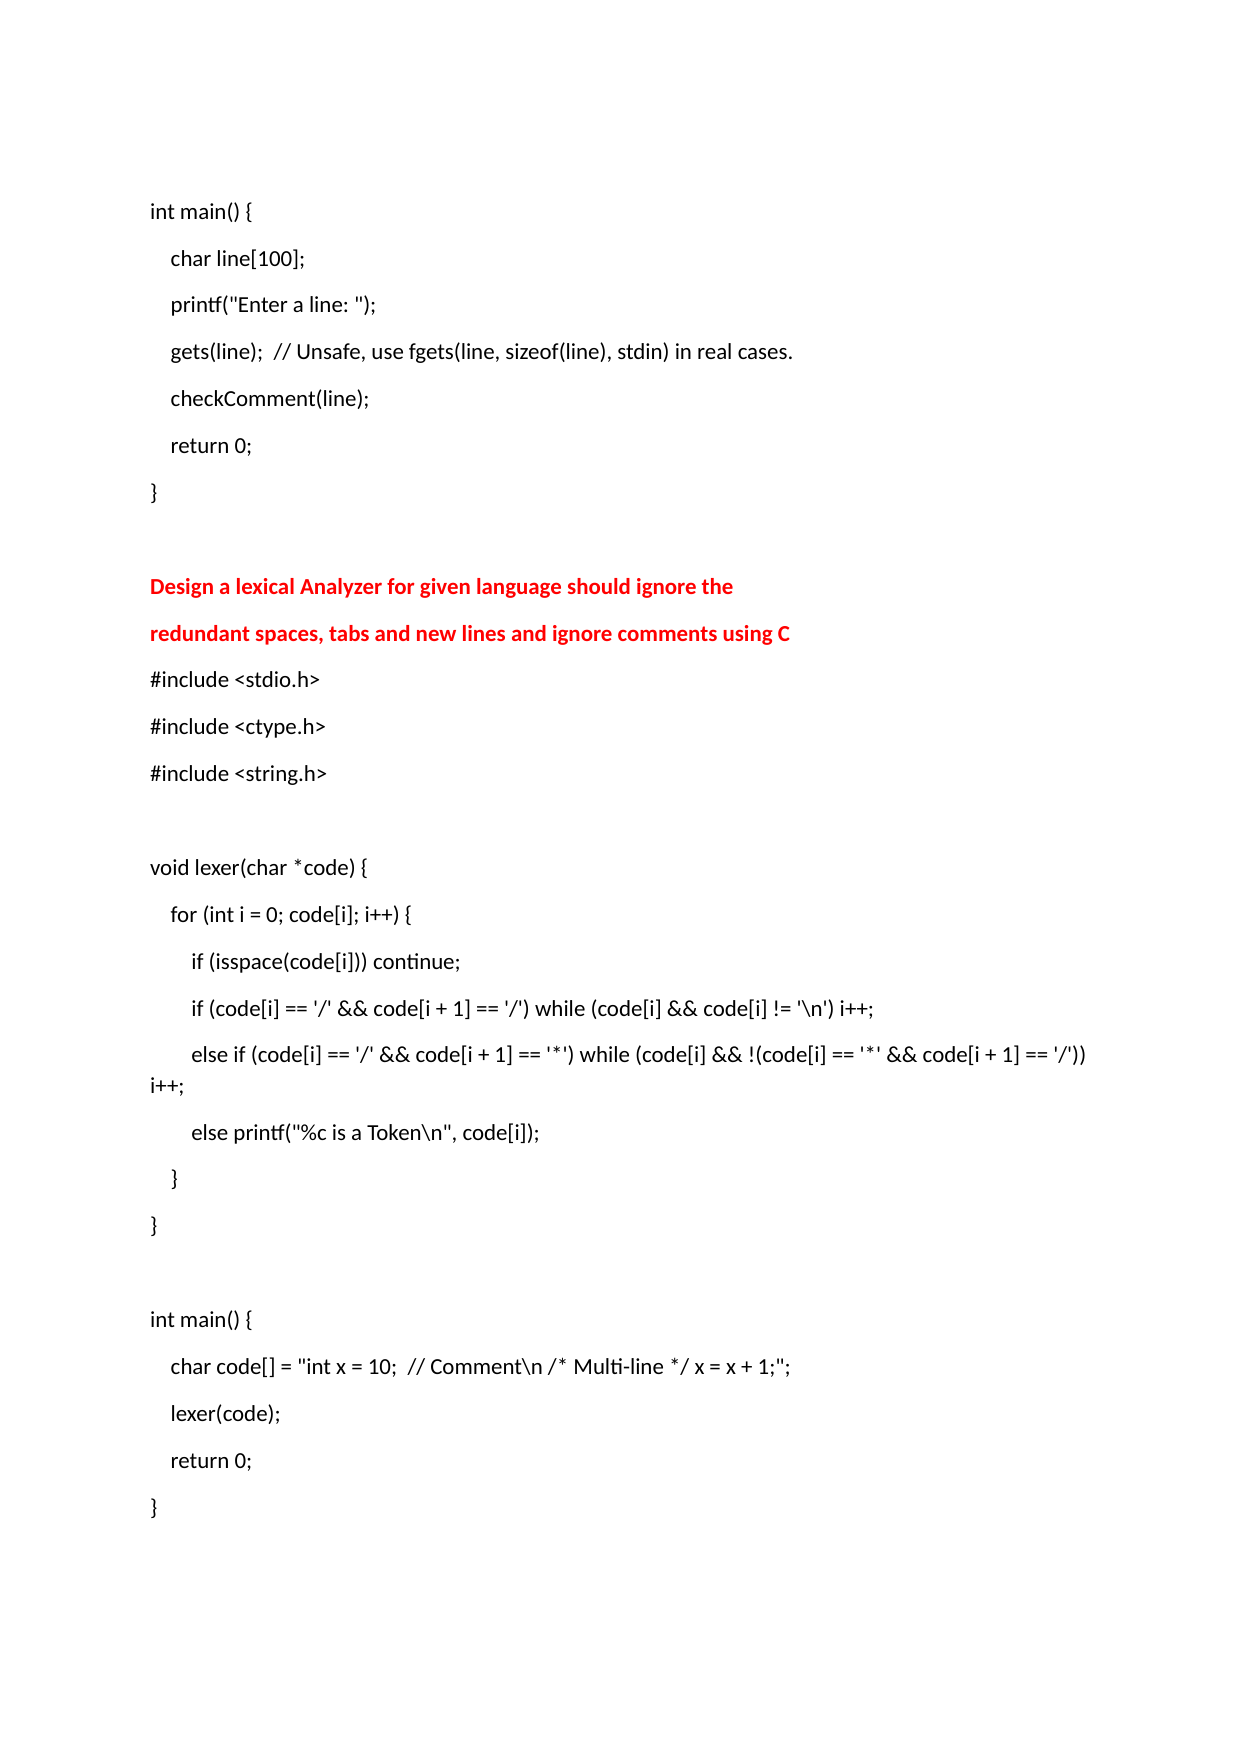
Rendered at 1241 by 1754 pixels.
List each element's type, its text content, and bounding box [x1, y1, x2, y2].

text gets(line); // Unsafe, use fgets(line, sizeof(line), stdin) in real cases. [150, 337, 1090, 366]
text char code[] = "int x = 10; // Comment\n /* Multi-line */ x = x + 1;"; [150, 1352, 1090, 1380]
text #include <ctype.h> [150, 712, 1090, 741]
text } [150, 478, 1090, 506]
text } [150, 1493, 1090, 1521]
text if (isspace(code[i])) continue; [150, 947, 1090, 975]
text for (int i = 0; code[i]; i++) { [150, 900, 1090, 928]
text printf("Enter a line: "); [150, 291, 1090, 319]
text char line[100]; [150, 244, 1090, 272]
text checkComment(line); [150, 384, 1090, 412]
text else if (code[i] == '/' && code[i + 1] == '*') while (code[i] && !(code[i] == '*' && code[i + 1] == '/')) i++; [150, 1041, 1090, 1099]
text else printf("%c is a Token\n", code[i]); [150, 1118, 1090, 1146]
text Design a lexical Analyzer for given language should ignore the [150, 572, 1090, 600]
text #include <string.h> [150, 759, 1090, 787]
text } [150, 1211, 1090, 1239]
text int main() { [150, 197, 1090, 225]
text redundant spaces, tabs and new lines and ignore comments using C [150, 619, 1090, 647]
text if (code[i] == '/' && code[i + 1] == '/') while (code[i] && code[i] != '\n') i++; [150, 994, 1090, 1022]
text } [150, 1164, 1090, 1193]
text #include <stdio.h> [150, 666, 1090, 694]
text return 0; [150, 1446, 1090, 1474]
text lexer(code); [150, 1399, 1090, 1427]
text void lexer(char *code) { [150, 853, 1090, 881]
text return 0; [150, 431, 1090, 459]
text int main() { [150, 1305, 1090, 1333]
